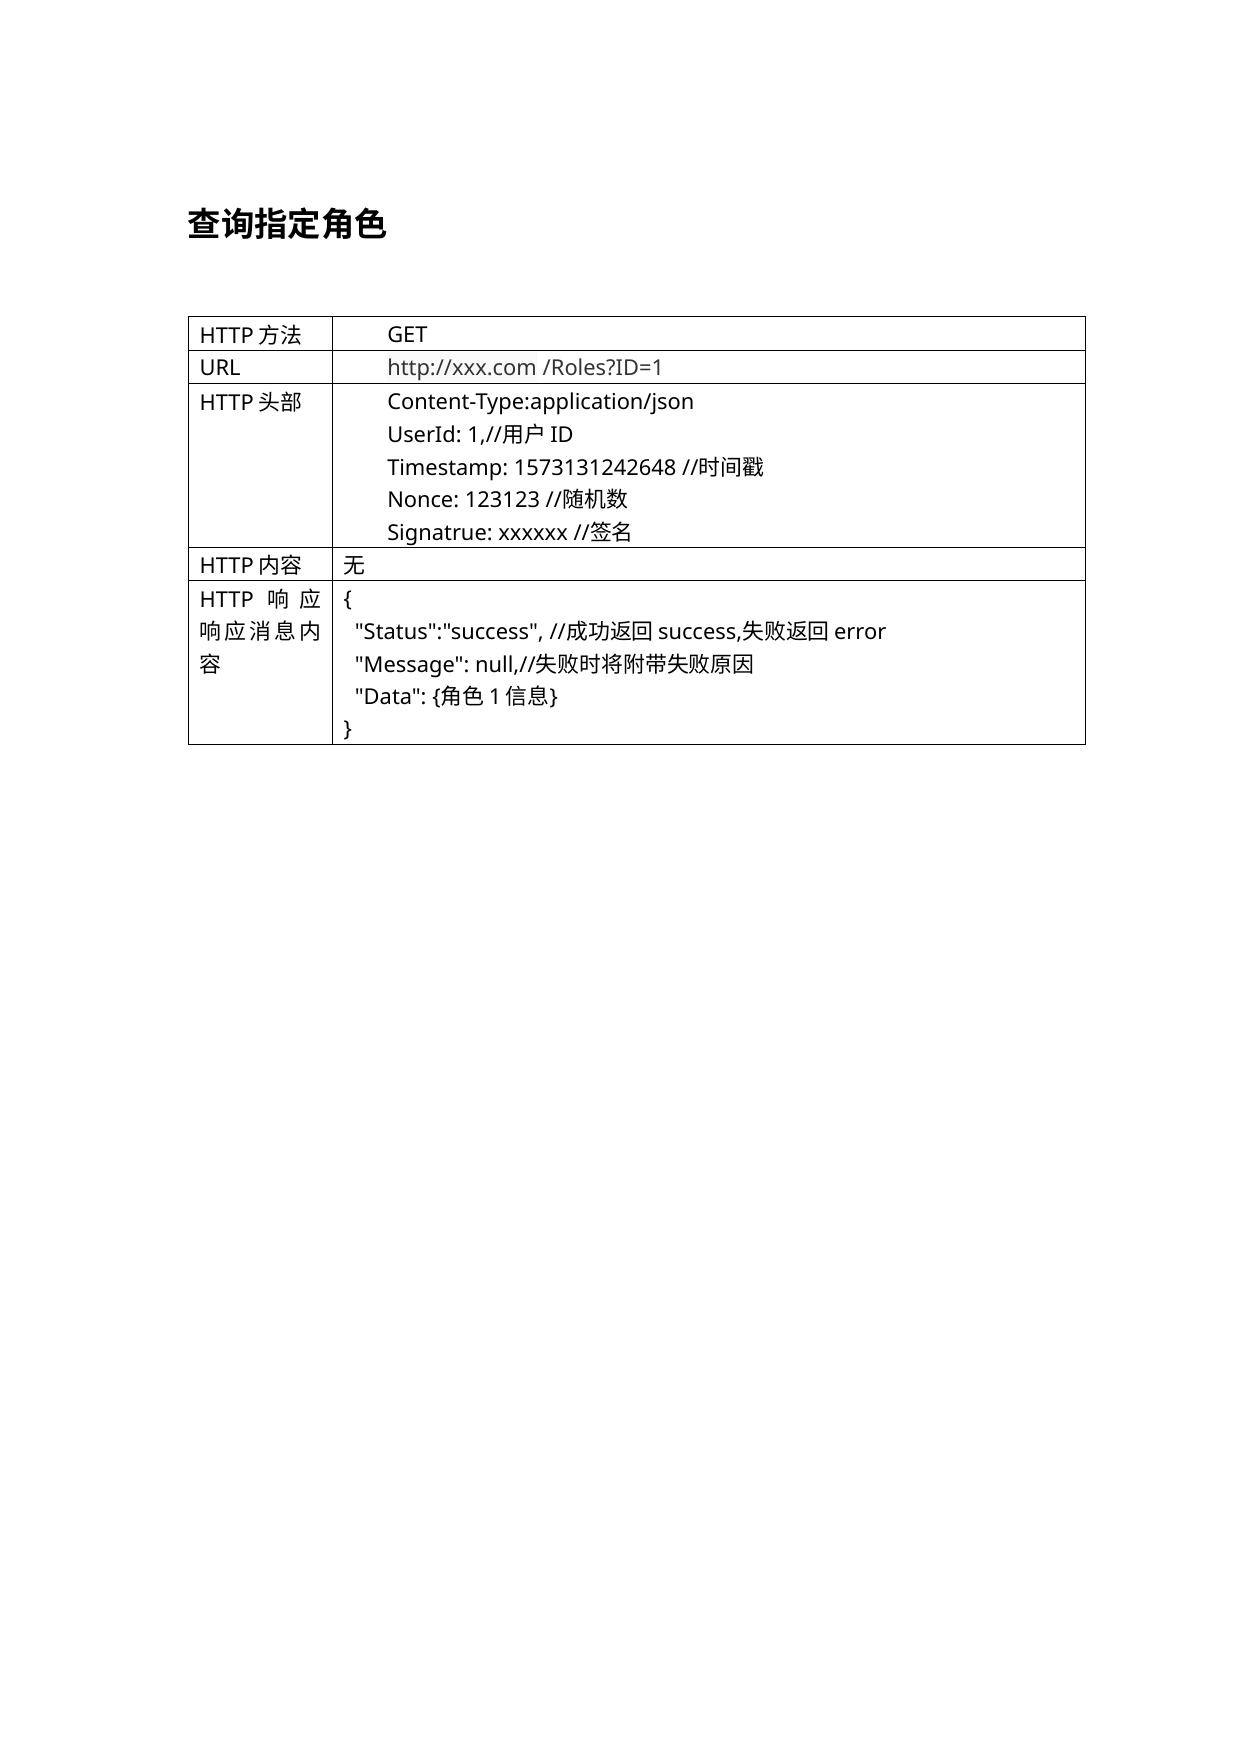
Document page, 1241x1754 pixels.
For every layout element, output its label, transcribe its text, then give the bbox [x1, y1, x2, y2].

table_cell Content-Type:application/json UserId: 1,//用户ID Timestamp: 1573131242648 //时间戳 Nonce: 123123 //随机数 Signatrue: xxxxxx //签名 [333, 384, 1085, 547]
table_cell http://xxx.com /Roles?ID=1 [333, 351, 1085, 383]
table_cell URL [189, 351, 332, 383]
table_cell { "Status":"success", //成功返回success,失败返回error "Message": null,//失败时将附带失败原因 "Data": {角色1信息} } [333, 581, 1085, 744]
table_cell 无 [333, 548, 1085, 580]
table_cell HTTP头部 [189, 384, 332, 547]
table_cell HTTP内容 [189, 548, 332, 580]
table_header GET [333, 317, 1085, 350]
table_header HTTP方法 [189, 317, 332, 350]
subtitle 查询指定角色 [187, 189, 1053, 254]
table_cell HTTP响应响应消息内容 [189, 581, 332, 744]
